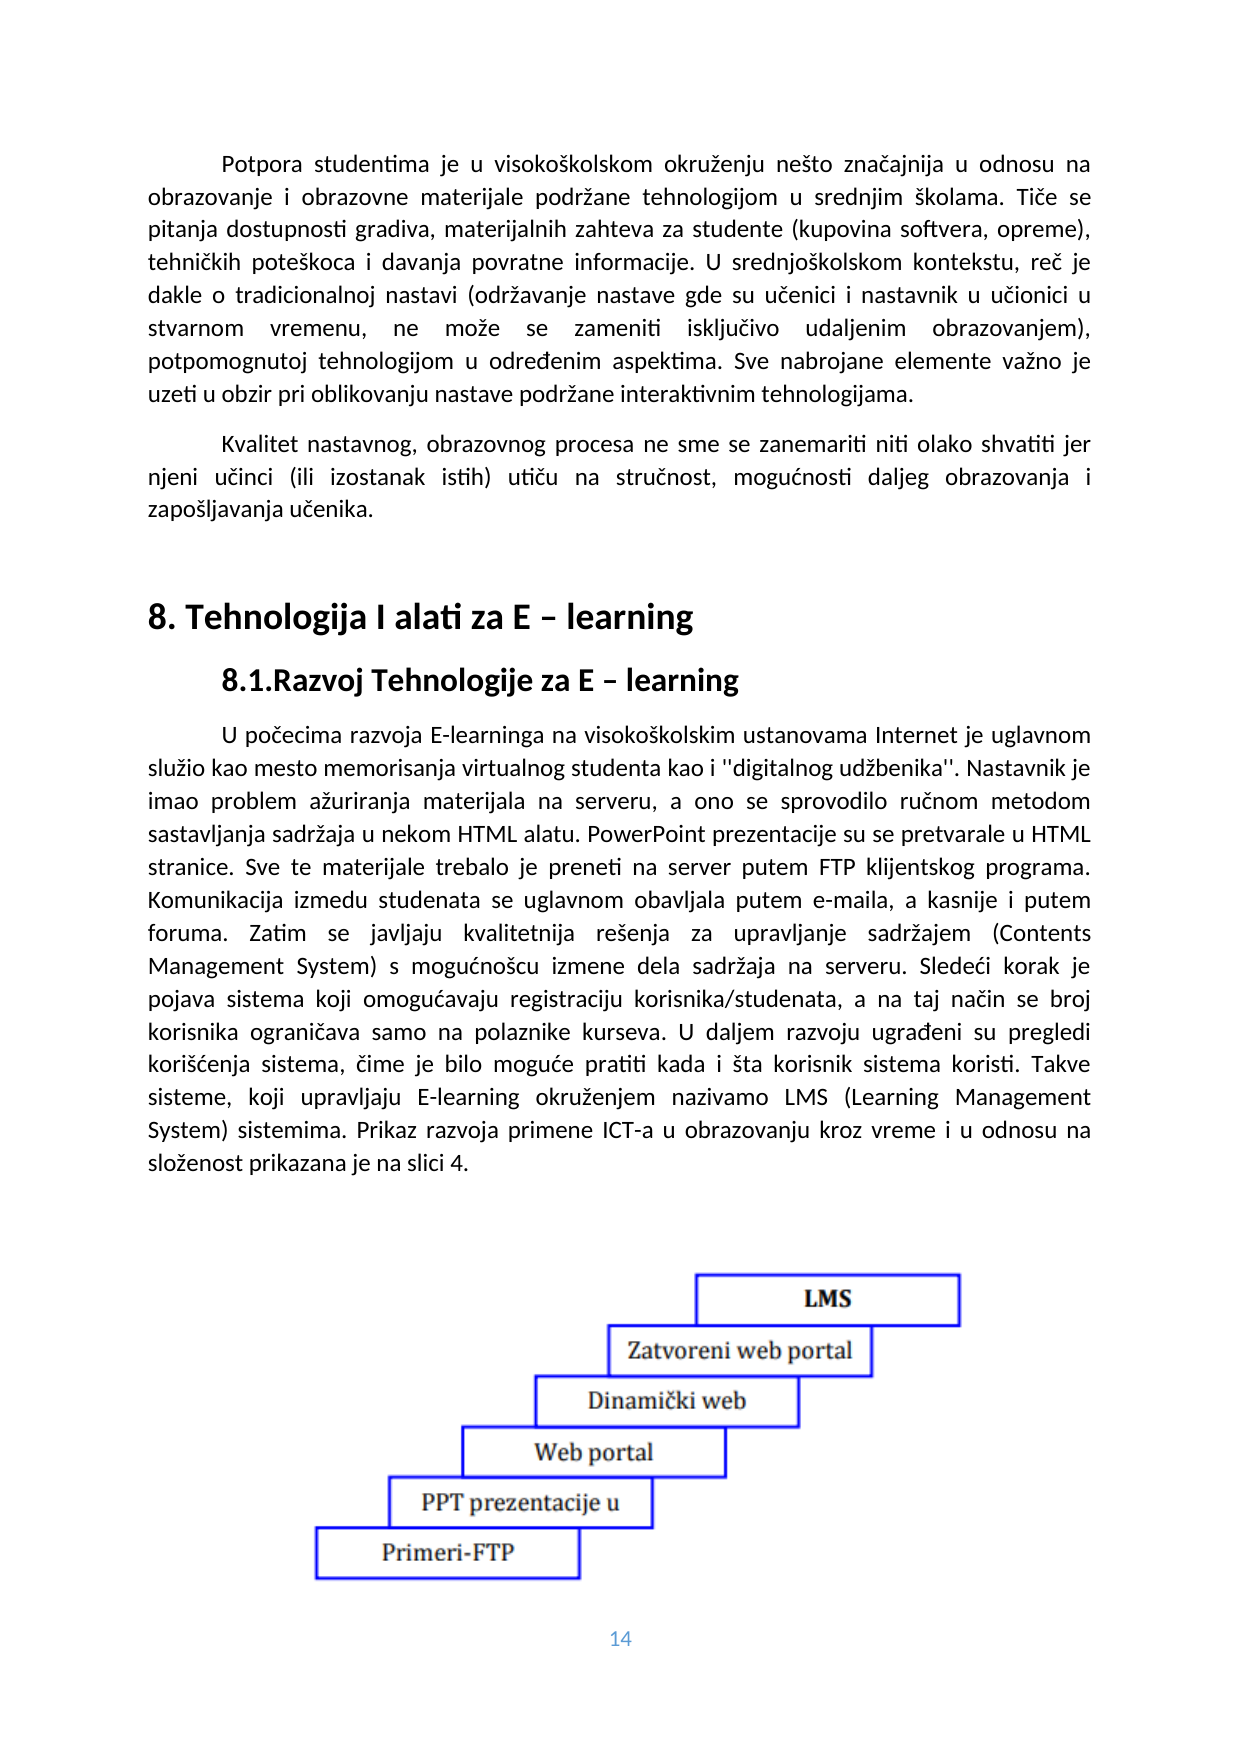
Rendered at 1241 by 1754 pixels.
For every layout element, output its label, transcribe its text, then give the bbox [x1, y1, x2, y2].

text U počecima razvoja E-learninga na visokoškolskim ustanovama Internet je uglavnom služio kao mesto memorisanja virtualnog studenta kao i ''digitalnog udžbenika''. Nastavnik je imao problem ažuriranja materijala na serveru, a ono se sprovodilo ručnom metodom sastavljanja sadržaja u nekom HTML alatu. PowerPoint prezentacije su se pretvarale u HTML stranice. Sve te materijale trebalo je preneti na server putem FTP klijentskog programa. Komunikacija izmedu studenata se uglavnom obavljala putem e-maila, a kasnije i putem foruma. Zatim se javljaju kvalitetnija rešenja za upravljanje sadržajem (Contents Management System) s mogućnošcu izmene dela sadržaja na serveru. Sledeći korak je pojava sistema koji omogućavaju registraciju korisnika/studenata, a na taj način se broj korisnika ograničava samo na polaznike kurseva. U daljem razvoju ugrađeni su pregledi korišćenja sistema, čime je bilo moguće pratiti kada i šta korisnik sistema koristi. Takve sisteme, koji upravljaju E-learning okruženjem nazivamo LMS (Learning Management System) sistemima. Prikaz razvoja primene ICT-a u obrazovanju kroz vreme i u odnosu na složenost prikazana je na slici 4. [148, 719, 1092, 1178]
picture [280, 1246, 1034, 1597]
text 8. Tehnologija I alati za E – learning [148, 593, 1092, 638]
text Potpora studentima je u visokoškolskom okruženju nešto značajnija u odnosu na obrazovanje i obrazovne materijale podržane tehnologijom u srednjim školama. Tiče se pitanja dostupnosti gradiva, materijalnih zahteva za studente (kupovina softvera, opreme), tehničkih poteškoca i davanja povratne informacije. U srednjoškolskom kontekstu, reč je dakle o tradicionalnoj nastavi (održavanje nastave gde su učenici i nastavnik u učionici u stvarnom vremenu, ne može se zameniti isključivo udaljenim obrazovanjem), potpomognutoj tehnologijom u određenim aspektima. Sve nabrojane elemente važno je uzeti u obzir pri oblikovanju nastave podržane interaktivnim tehnologijama. [148, 148, 1092, 409]
text Kvalitet nastavnog, obrazovnog procesa ne sme se zanemariti niti olako shvatiti jer njeni učinci (ili izostanak istih) utiču na stručnost, mogućnosti daljeg obrazovanja i zapošljavanja učenika. [148, 428, 1092, 524]
text 8.1.Razvoj Tehnologije za E – learning [148, 659, 1092, 699]
